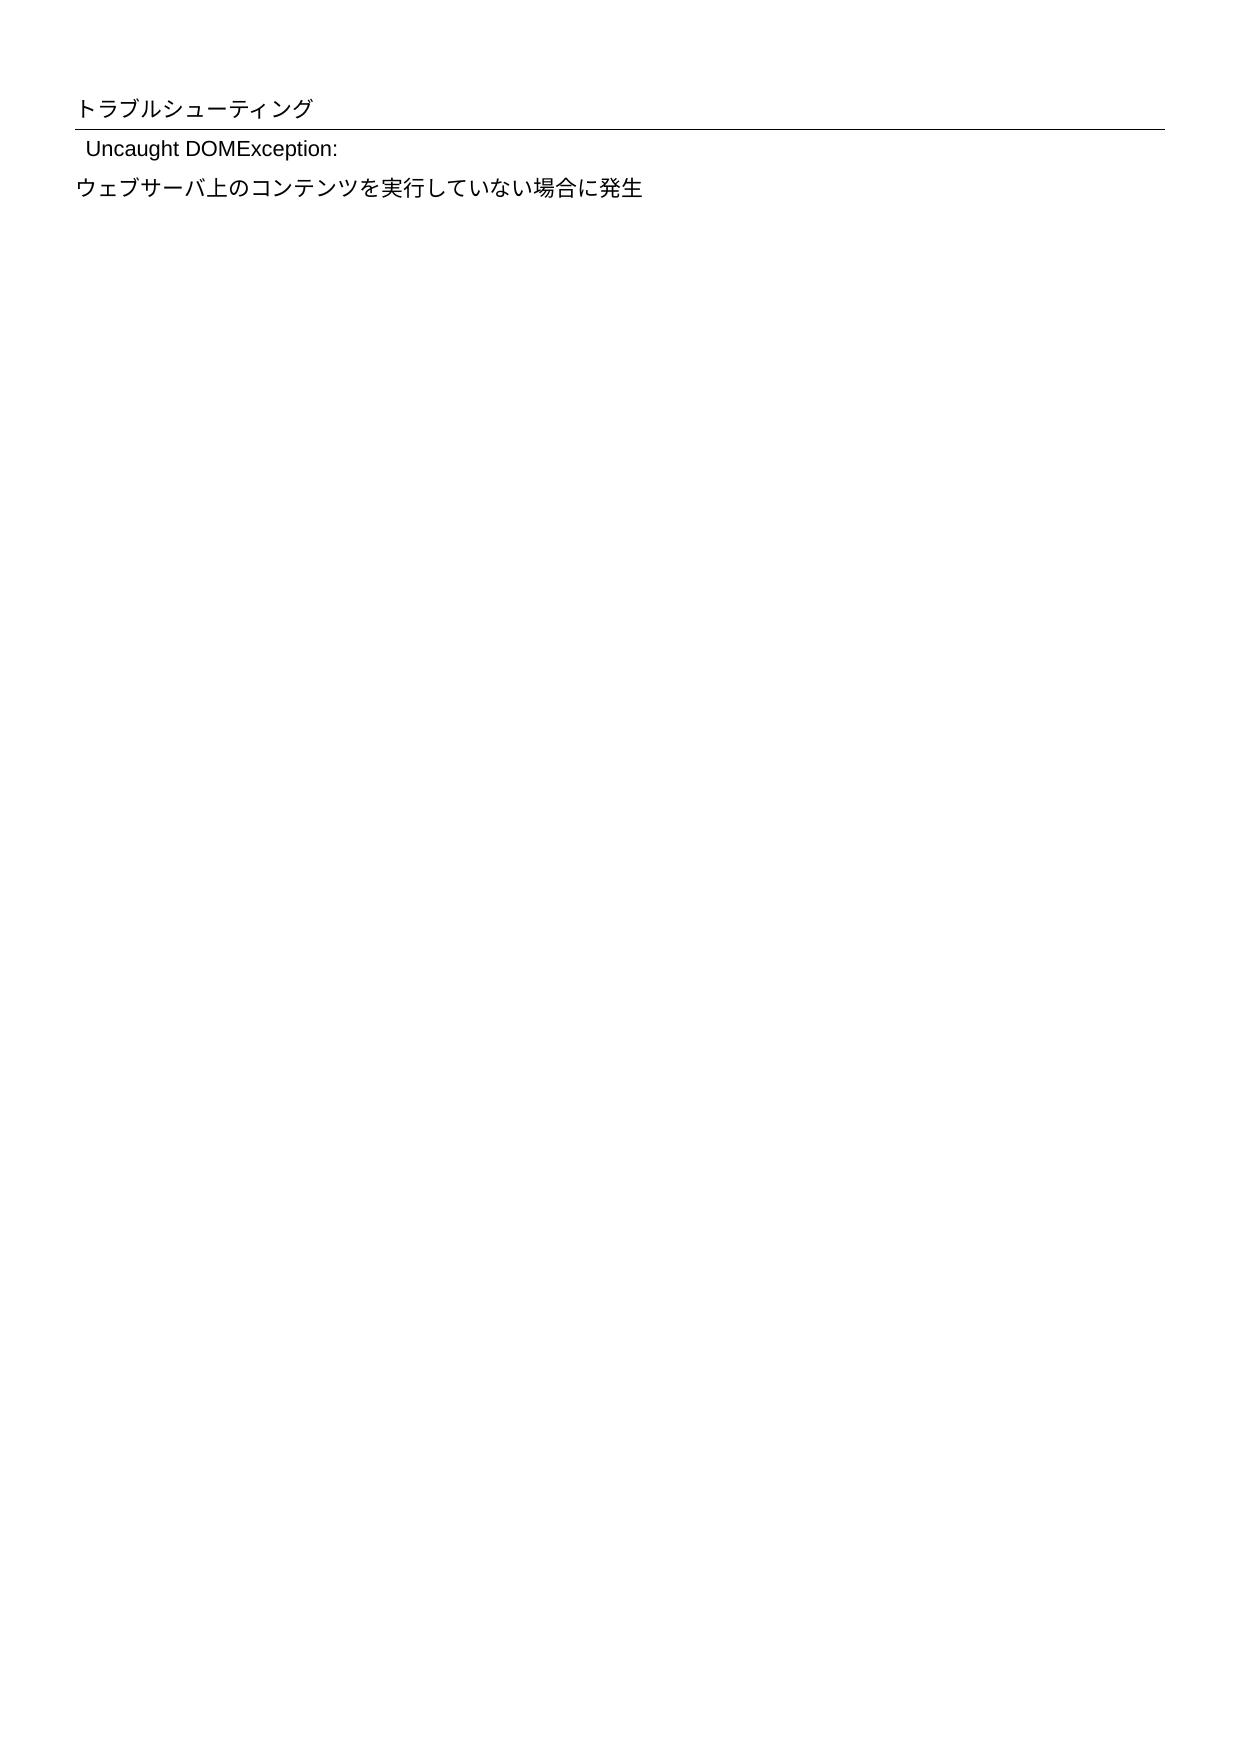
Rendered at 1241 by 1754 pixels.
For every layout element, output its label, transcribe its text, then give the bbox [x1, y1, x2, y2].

subtitle トラブルシューティング [75, 89, 1165, 129]
text ウェブサーバ上のコンテンツを実行していない場合に発生 [75, 168, 1165, 205]
subtitle Uncaught DOMException: [85, 130, 1155, 168]
